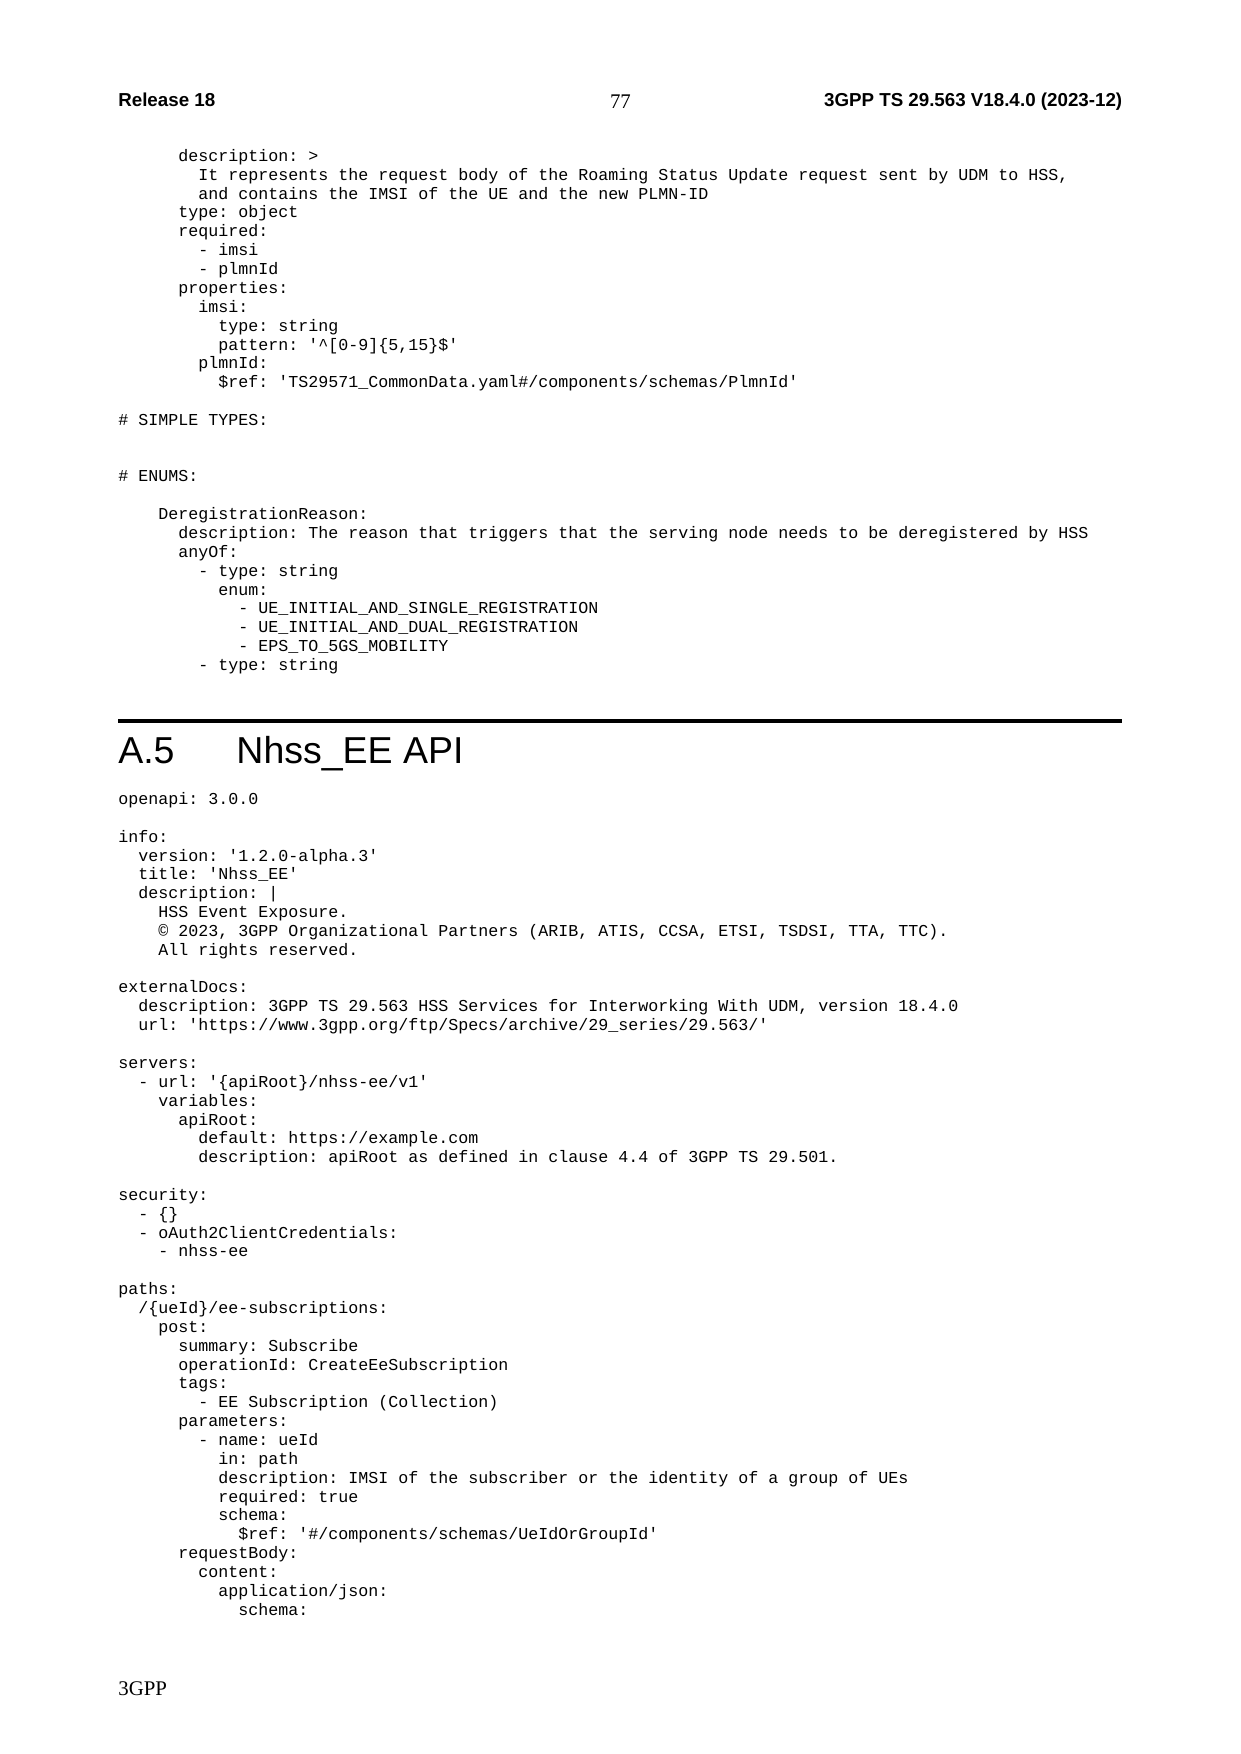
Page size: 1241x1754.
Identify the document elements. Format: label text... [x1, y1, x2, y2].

text - type: string [118, 657, 1122, 675]
text - UE_INITIAL_AND_DUAL_REGISTRATION [118, 619, 1122, 638]
text content: [118, 1563, 1122, 1582]
text plmnId: [118, 355, 1122, 374]
text externalDocs: [118, 979, 1122, 998]
text - name: ueId [118, 1432, 1122, 1450]
text requestBody: [118, 1545, 1122, 1563]
text default: https://example.com [118, 1130, 1122, 1149]
text tags: [118, 1375, 1122, 1394]
text description: apiRoot as defined in clause 4.4 of 3GPP TS 29.501. [118, 1149, 1122, 1168]
text It represents the request body of the Roaming Status Update request sent by UDM to HSS, [118, 166, 1122, 185]
text variables: [118, 1092, 1122, 1111]
text type: object [118, 204, 1122, 223]
text - {} [118, 1205, 1122, 1224]
text description: The reason that triggers that the serving node needs to be deregistered by HSS [118, 524, 1122, 543]
text © 2023, 3GPP Organizational Partners (ARIB, ATIS, CCSA, ETSI, TSDSI, TTA, TTC). [118, 922, 1122, 941]
text $ref: '#/components/schemas/UeIdOrGroupId' [118, 1526, 1122, 1545]
text DeregistrationReason: [118, 506, 1122, 524]
text apiRoot: [118, 1111, 1122, 1130]
text pattern: '^[0-9]{5,15}$' [118, 336, 1122, 355]
text required: true [118, 1488, 1122, 1507]
text HSS Event Exposure. [118, 904, 1122, 922]
text # ENUMS: [118, 468, 1122, 487]
text anyOf: [118, 543, 1122, 562]
subtitle A.5 Nhss_EE API [118, 723, 1122, 772]
text version: '1.2.0-alpha.3' [118, 847, 1122, 866]
text info: [118, 828, 1122, 847]
text type: string [118, 317, 1122, 336]
text description: 3GPP TS 29.563 HSS Services for Interworking With UDM, version 18.4.0 [118, 998, 1122, 1017]
text - plmnId [118, 261, 1122, 279]
text - UE_INITIAL_AND_SINGLE_REGISTRATION [118, 600, 1122, 619]
text - EE Subscription (Collection) [118, 1394, 1122, 1413]
text All rights reserved. [118, 941, 1122, 960]
text imsi: [118, 298, 1122, 317]
text - oAuth2ClientCredentials: [118, 1224, 1122, 1243]
text schema: [118, 1601, 1122, 1620]
text description: | [118, 885, 1122, 904]
text - nhss-ee [118, 1243, 1122, 1262]
text in: path [118, 1450, 1122, 1469]
text servers: [118, 1054, 1122, 1073]
text # SIMPLE TYPES: [118, 411, 1122, 430]
text - imsi [118, 242, 1122, 261]
text parameters: [118, 1413, 1122, 1432]
text title: 'Nhss_EE' [118, 866, 1122, 885]
text - EPS_TO_5GS_MOBILITY [118, 638, 1122, 657]
text operationId: CreateEeSubscription [118, 1356, 1122, 1375]
text summary: Subscribe [118, 1337, 1122, 1356]
text openapi: 3.0.0 [118, 791, 1122, 809]
text application/json: [118, 1582, 1122, 1601]
text - url: '{apiRoot}/nhss-ee/v1' [118, 1073, 1122, 1092]
text paths: [118, 1281, 1122, 1299]
text schema: [118, 1507, 1122, 1526]
text enum: [118, 581, 1122, 600]
text - type: string [118, 562, 1122, 581]
text properties: [118, 279, 1122, 298]
text url: 'https://www.3gpp.org/ftp/Specs/archive/29_series/29.563/' [118, 1017, 1122, 1036]
text and contains the IMSI of the UE and the new PLMN-ID [118, 185, 1122, 204]
text description: IMSI of the subscriber or the identity of a group of UEs [118, 1469, 1122, 1488]
text post: [118, 1318, 1122, 1337]
text $ref: 'TS29571_CommonData.yaml#/components/schemas/PlmnId' [118, 374, 1122, 393]
text description: > [118, 147, 1122, 166]
text security: [118, 1186, 1122, 1205]
text /{ueId}/ee-subscriptions: [118, 1299, 1122, 1318]
text required: [118, 223, 1122, 242]
